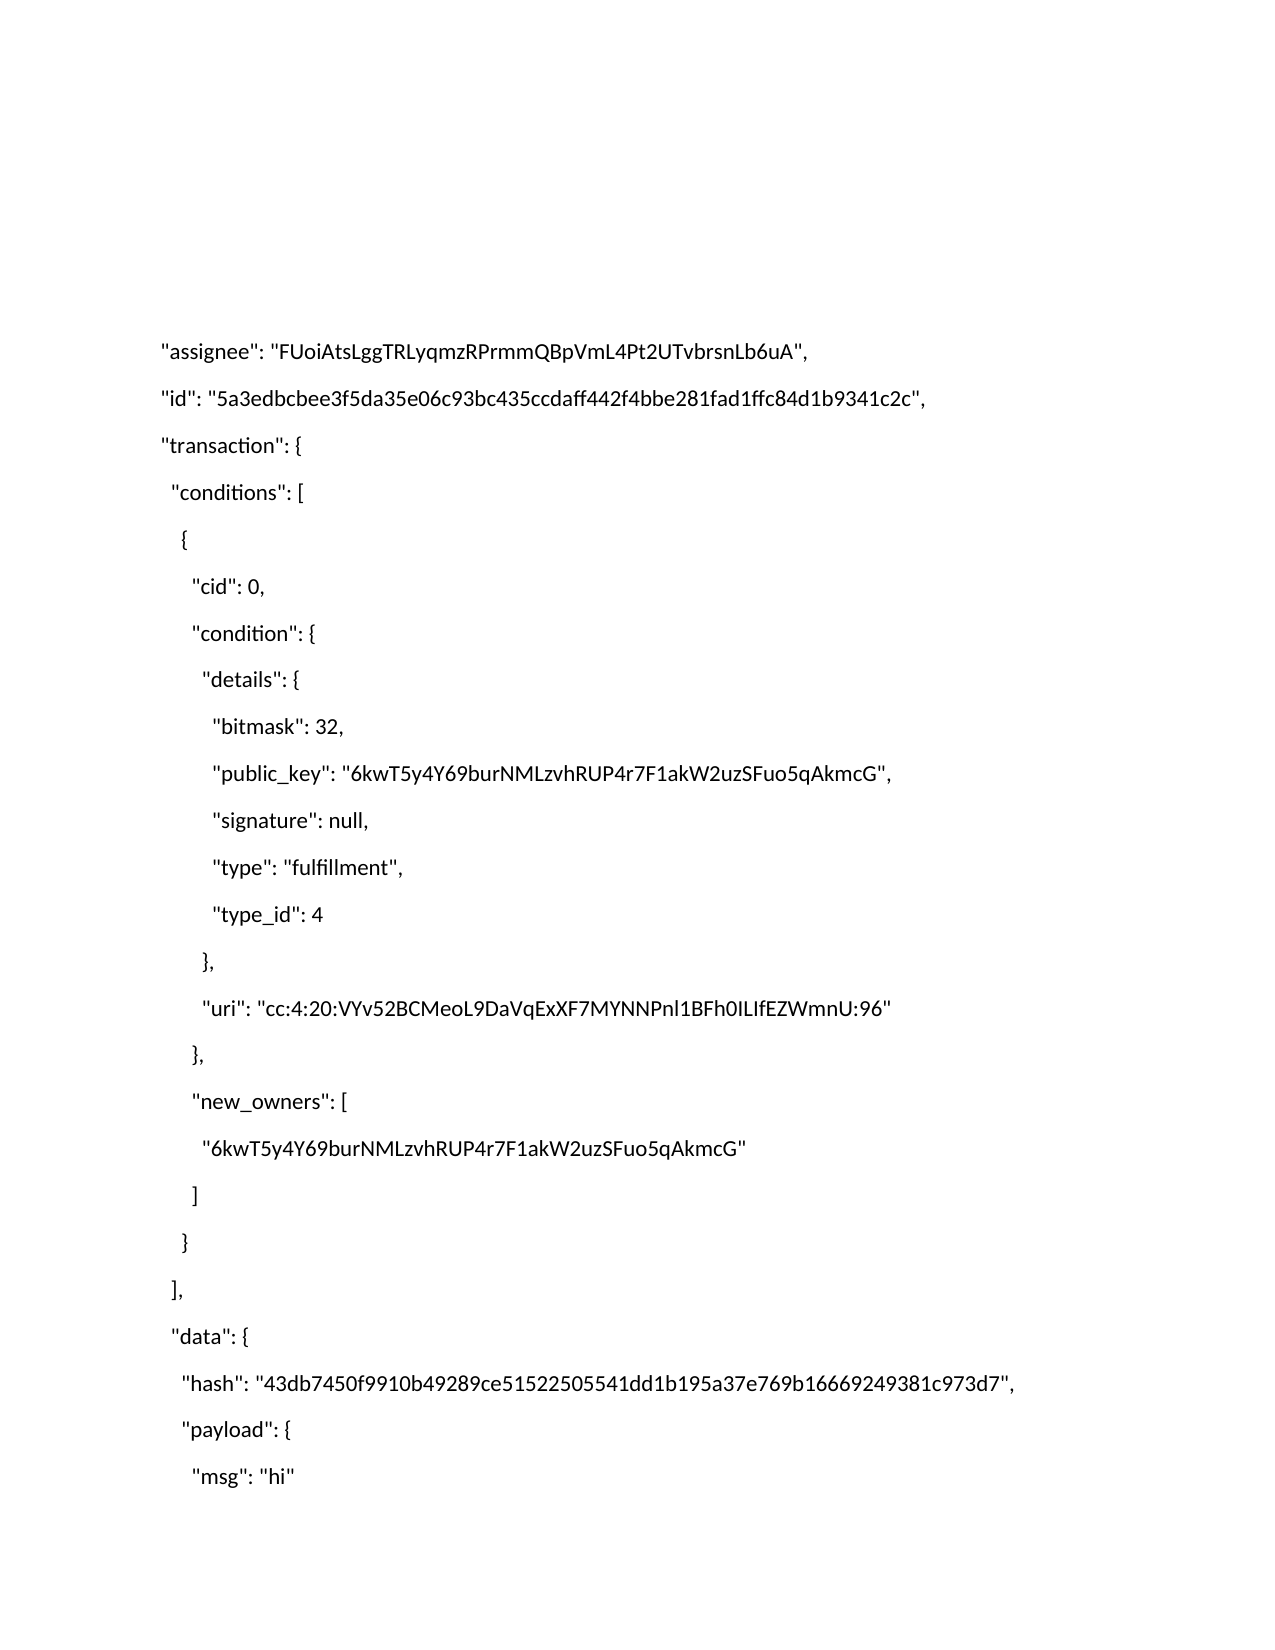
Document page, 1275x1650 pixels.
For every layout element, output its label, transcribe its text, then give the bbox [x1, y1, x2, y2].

text } [150, 1228, 1125, 1256]
text "data": { [150, 1322, 1125, 1350]
text "6kwT5y4Y69burNMLzvhRUP4r7F1akW2uzSFuo5qAkmcG" [150, 1134, 1125, 1162]
text "assignee": "FUoiAtsLggTRLyqmzRPrmmQBpVmL4Pt2UTvbrsnLb6uA", [150, 337, 1125, 366]
text "bitmask": 32, [150, 712, 1125, 741]
text "payload": { [150, 1416, 1125, 1444]
text ], [150, 1275, 1125, 1303]
text "msg": "hi" [150, 1462, 1125, 1491]
text "id": "5a3edbcbee3f5da35e06c93bc435ccdaff442f4bbe281fad1ffc84d1b9341c2c", [150, 384, 1125, 412]
text { [150, 525, 1125, 553]
text "hash": "43db7450f9910b49289ce51522505541dd1b195a37e769b16669249381c973d7", [150, 1369, 1125, 1397]
text "details": { [150, 666, 1125, 694]
text "transaction": { [150, 431, 1125, 459]
text }, [150, 1041, 1125, 1069]
text ] [150, 1181, 1125, 1209]
text "type": "fulfillment", [150, 853, 1125, 881]
text }, [150, 947, 1125, 975]
text "cid": 0, [150, 572, 1125, 600]
text "conditions": [ [150, 478, 1125, 506]
text "public_key": "6kwT5y4Y69burNMLzvhRUP4r7F1akW2uzSFuo5qAkmcG", [150, 759, 1125, 787]
text "type_id": 4 [150, 900, 1125, 928]
text "signature": null, [150, 806, 1125, 834]
text "new_owners": [ [150, 1087, 1125, 1116]
text "condition": { [150, 619, 1125, 647]
text "uri": "cc:4:20:VYv52BCMeoL9DaVqExXF7MYNNPnl1BFh0ILIfEZWmnU:96" [150, 994, 1125, 1022]
